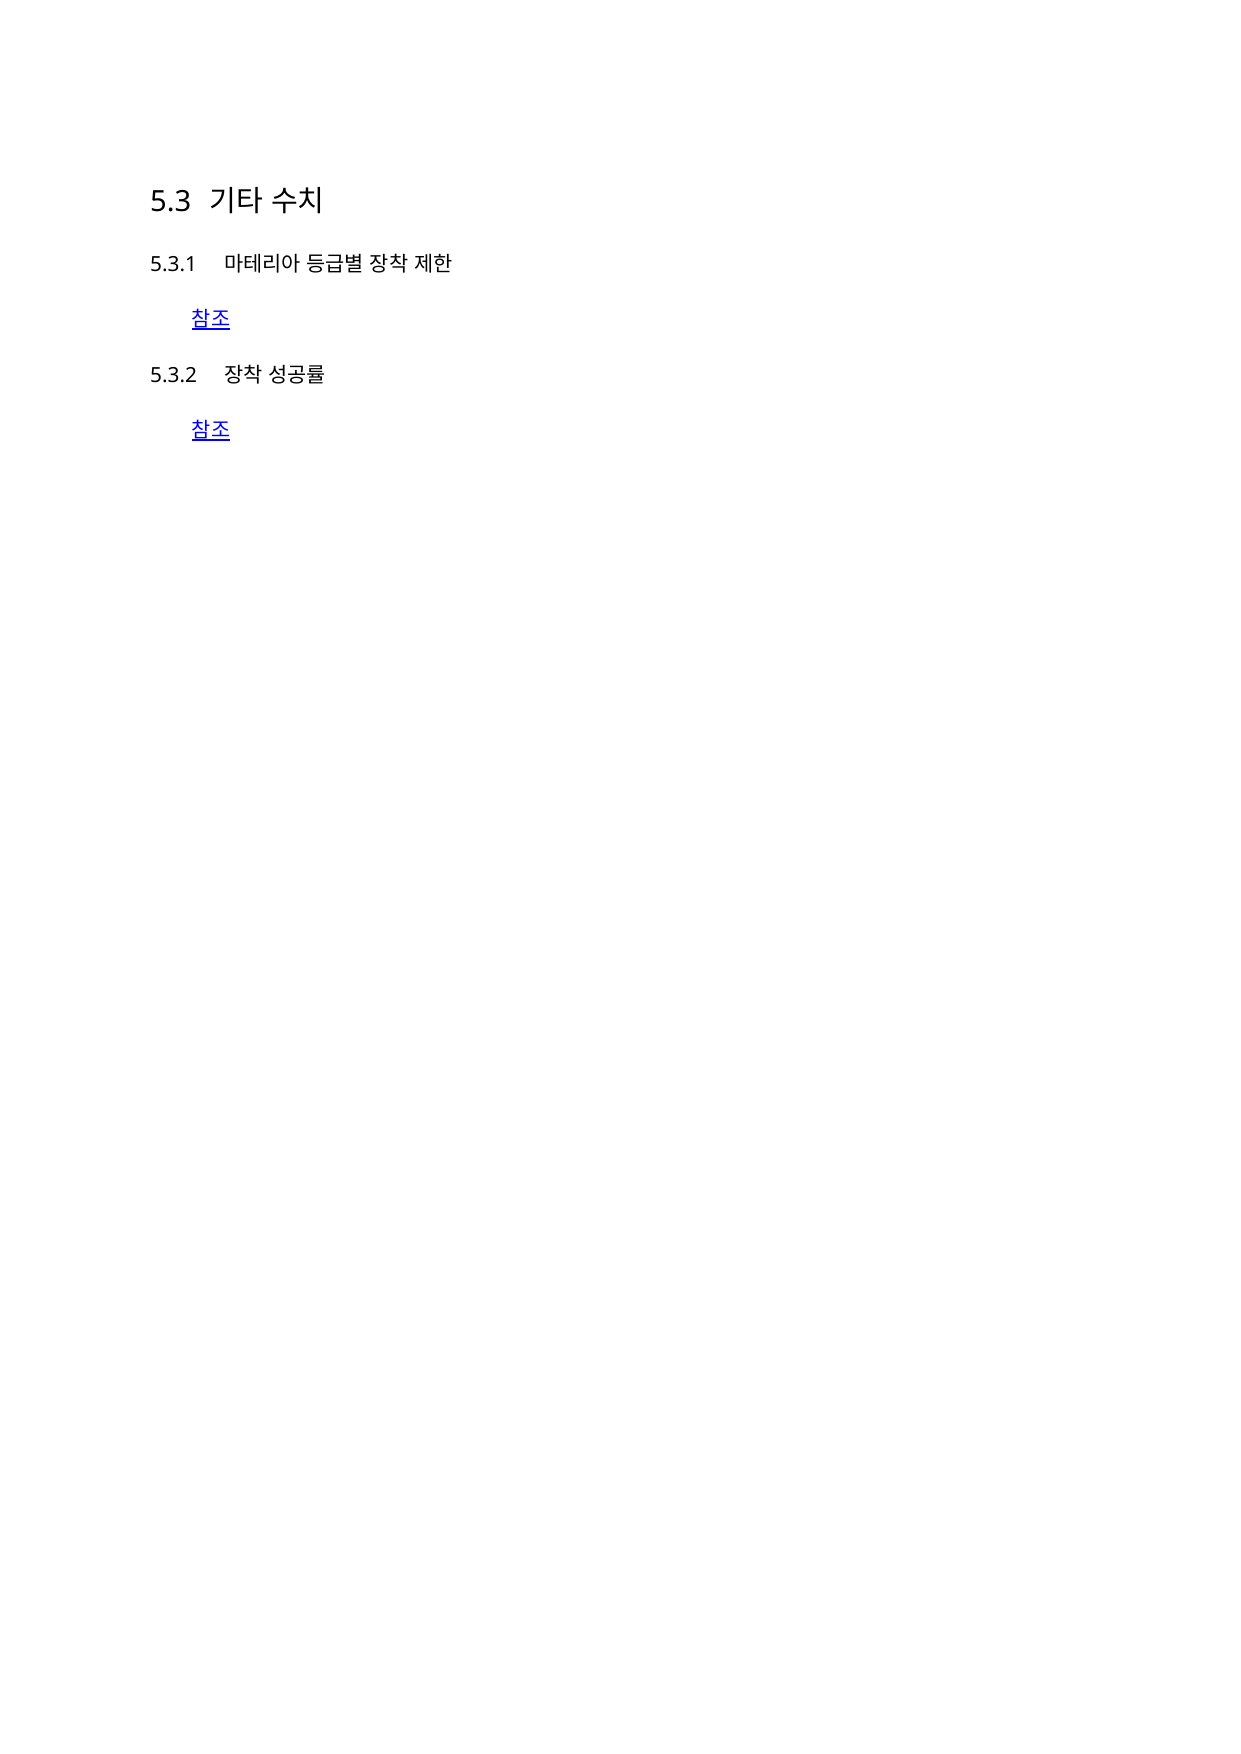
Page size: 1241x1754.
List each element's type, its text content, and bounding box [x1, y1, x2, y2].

subtitle 기타 수치 [150, 177, 1090, 219]
text 참조 [192, 302, 1090, 333]
subtitle 장착 성공률 [150, 358, 1090, 388]
subtitle 마테리아 등급별 장착 제한 [150, 247, 1090, 277]
text 참조 [192, 413, 1090, 444]
